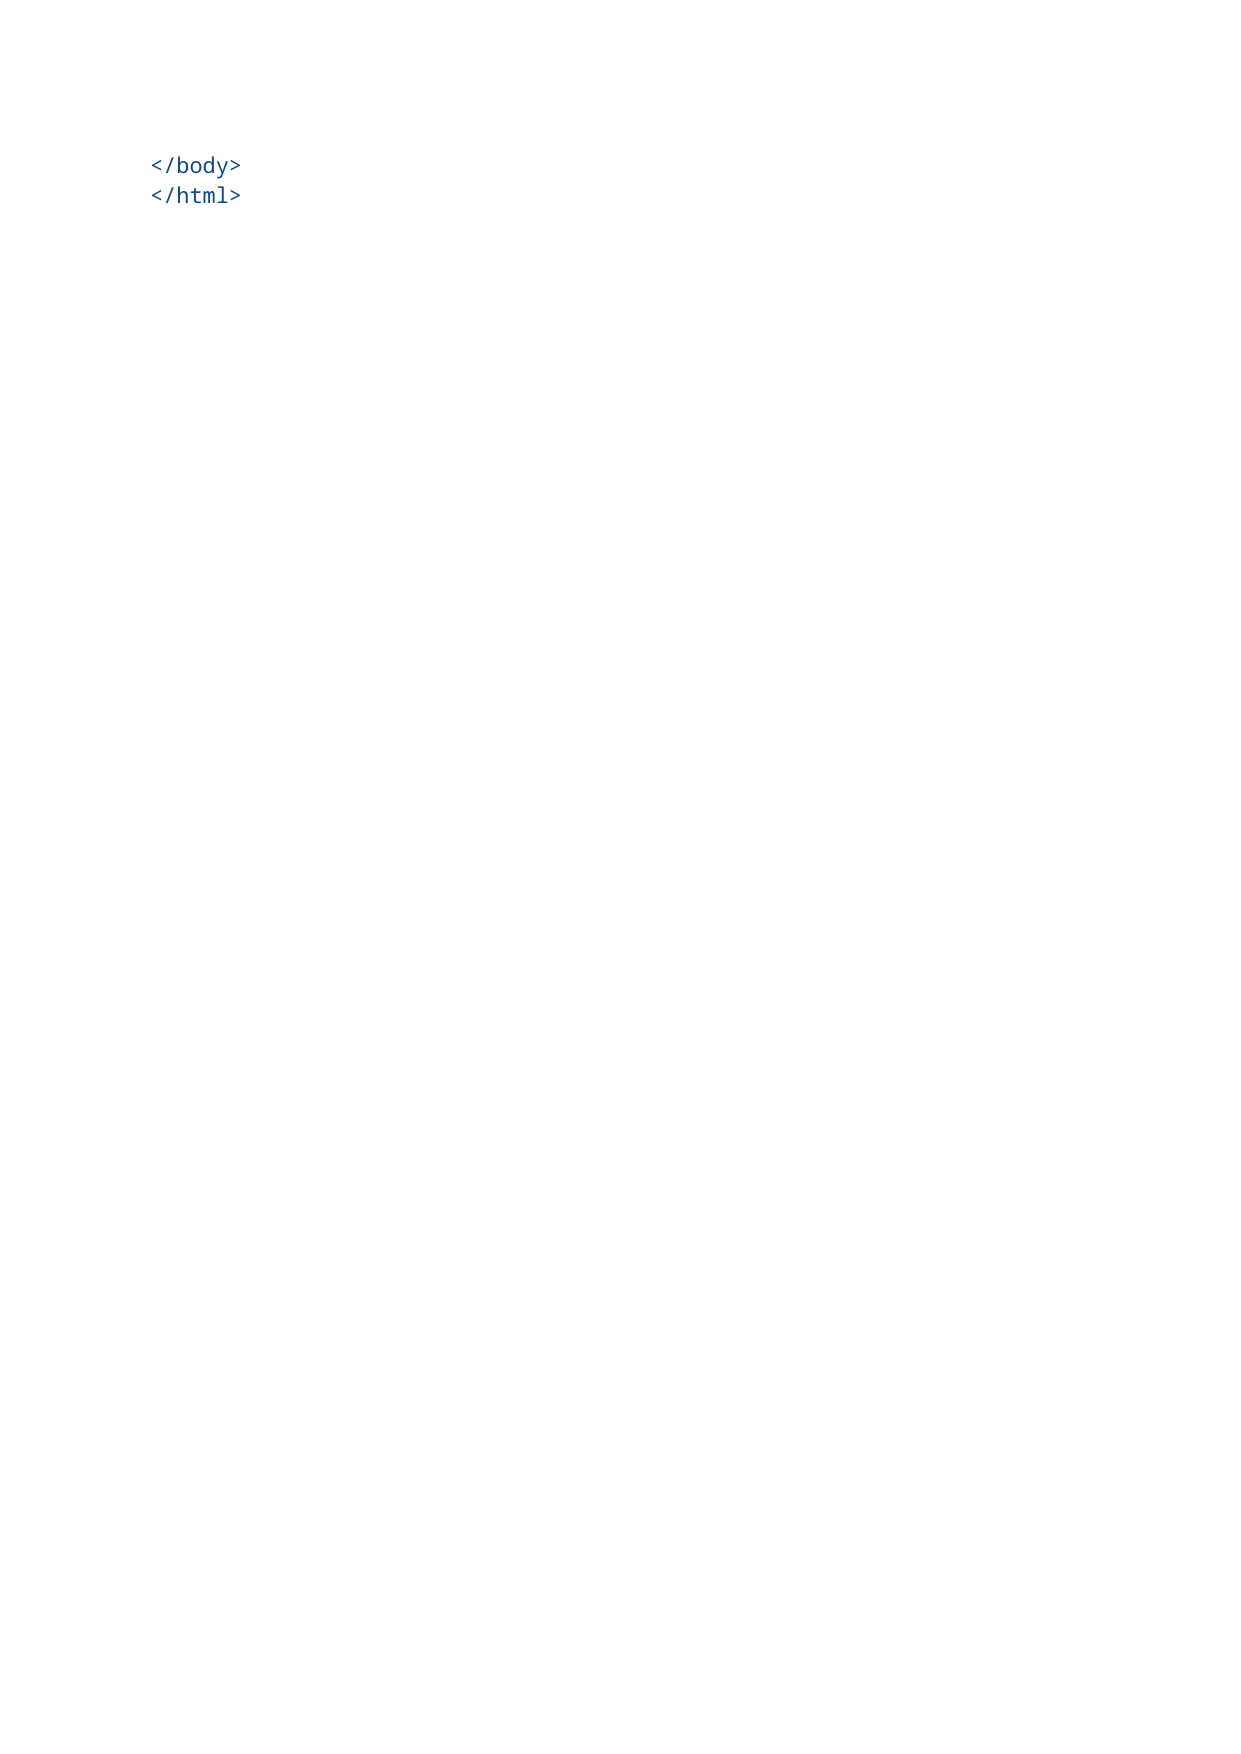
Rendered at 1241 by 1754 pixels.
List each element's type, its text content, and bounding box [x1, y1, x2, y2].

text </html> [150, 180, 1090, 209]
text </body> [150, 150, 1090, 180]
